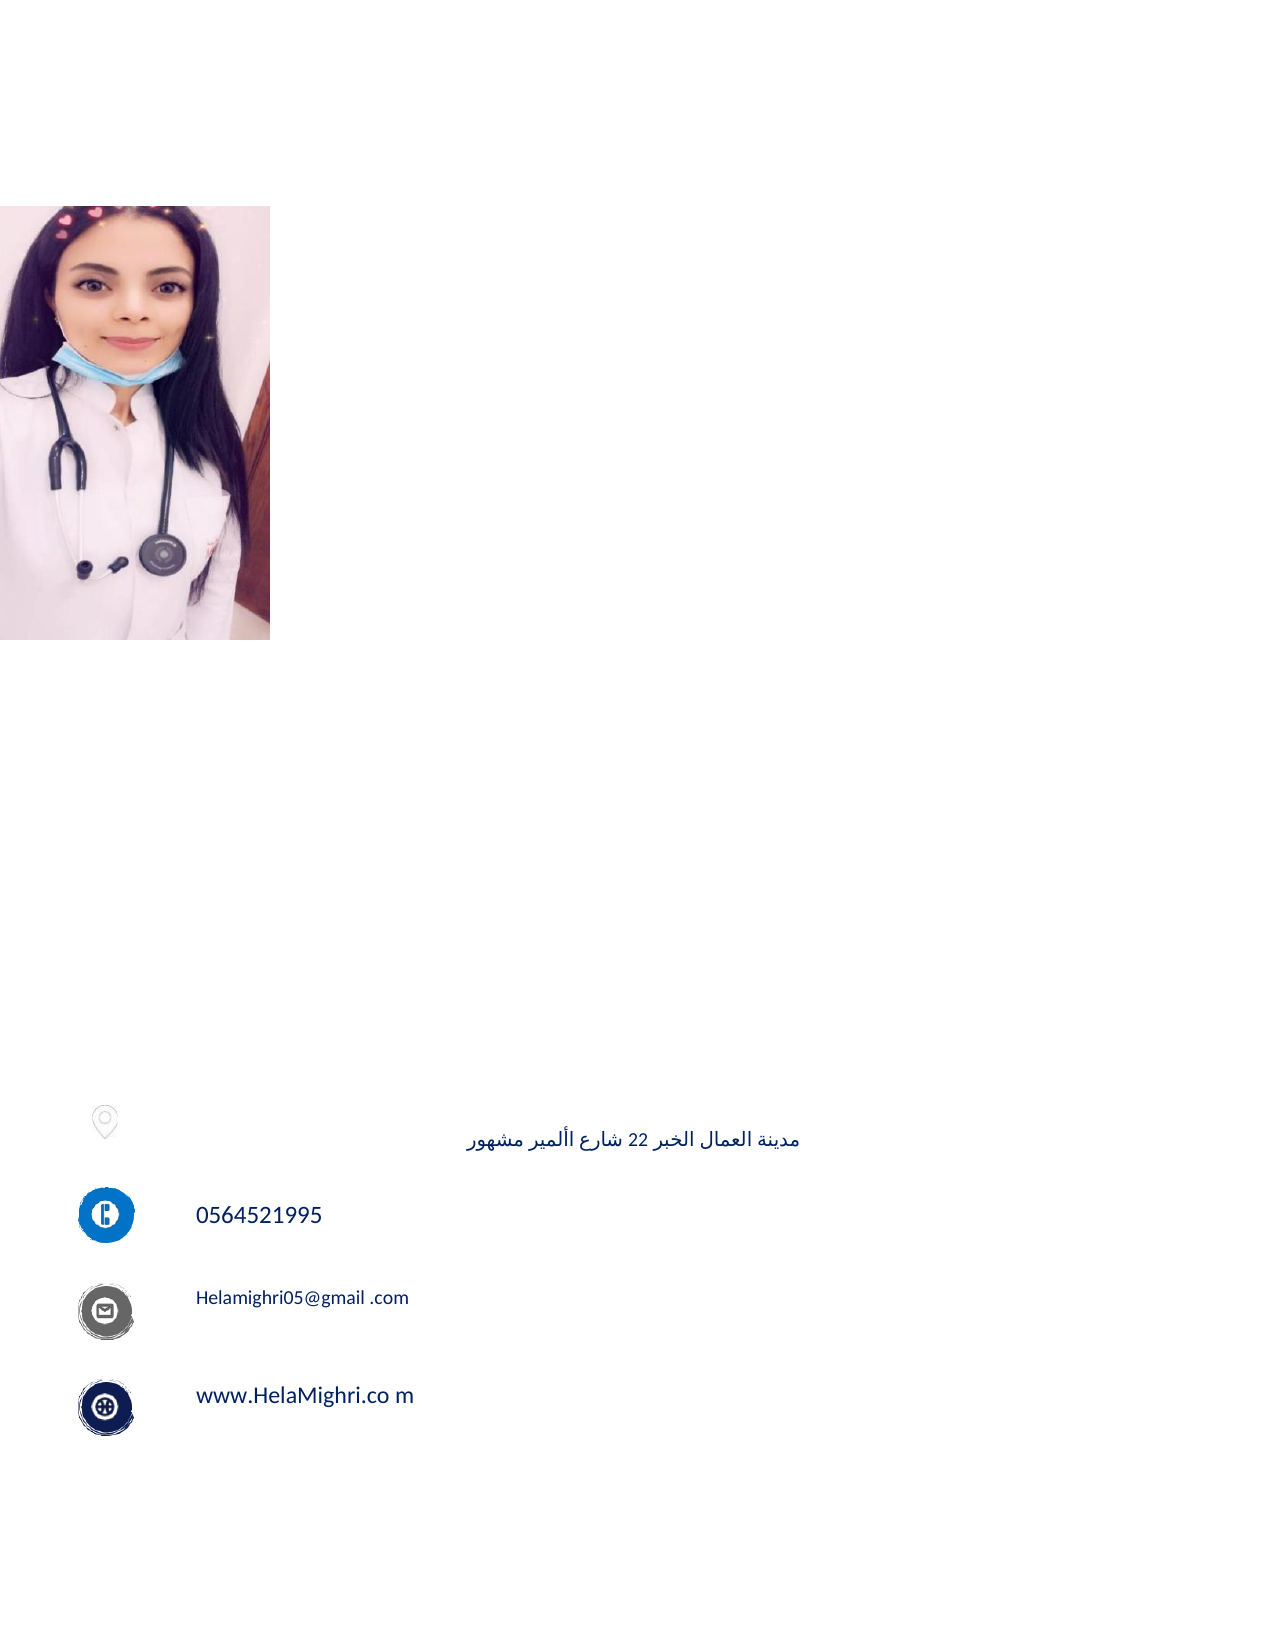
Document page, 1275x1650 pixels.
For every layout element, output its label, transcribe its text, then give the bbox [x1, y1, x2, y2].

picture [92, 1105, 118, 1139]
picture [75, 1184, 136, 1245]
text مدينة العمال الخبر 22 شارع األمير مشهور [196, 1127, 800, 1151]
picture [0, 206, 270, 640]
text 0564521995 [196, 1199, 823, 1230]
text www.HelaMighri.co m [196, 1382, 810, 1409]
picture [75, 1280, 136, 1342]
picture [75, 1376, 136, 1438]
text Helamighri05@gmail .com [196, 1286, 823, 1310]
